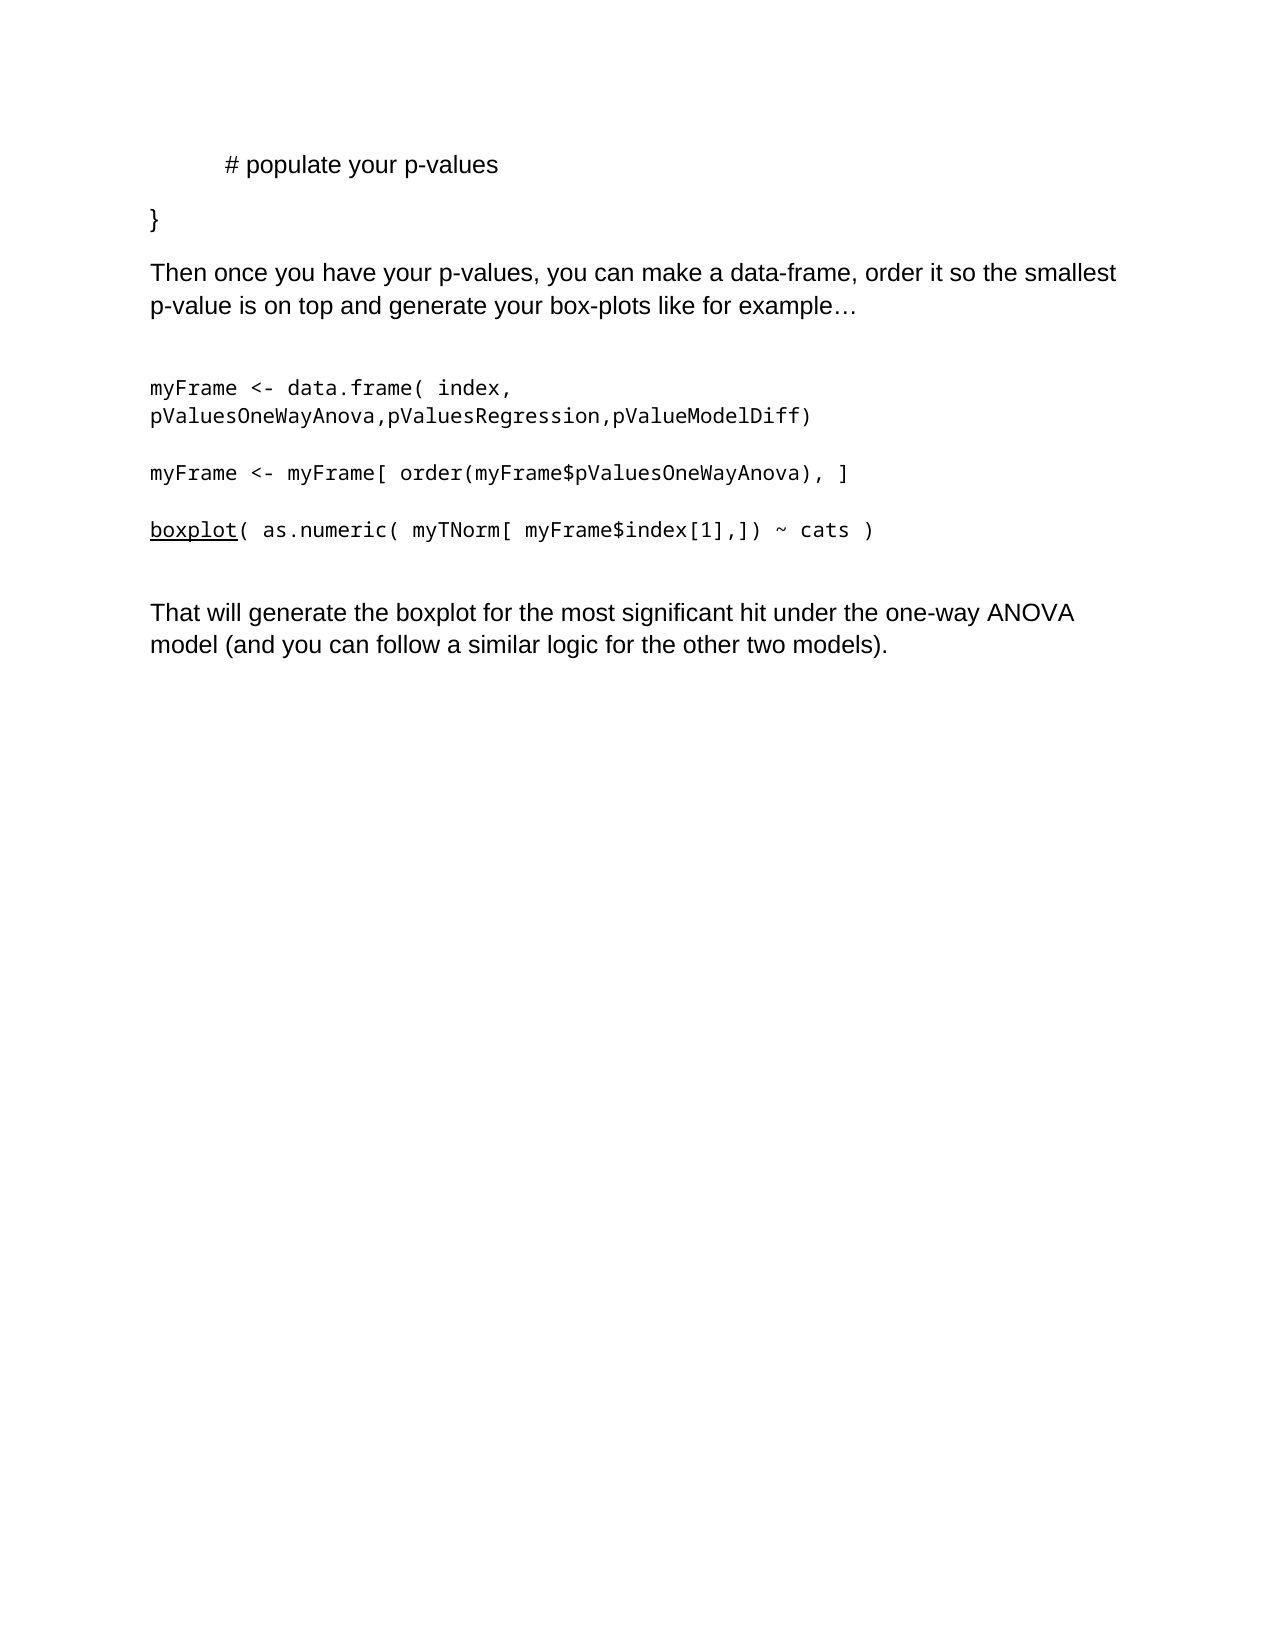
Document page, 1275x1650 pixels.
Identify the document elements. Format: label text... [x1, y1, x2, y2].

text Then once you have your p-values, you can make a data-frame, order it so the smallest p-value is on top and generate your box-plots like for example… [150, 258, 1125, 319]
text myFrame <- myFrame[ order(myFrame$pValuesOneWayAnova), ] [150, 458, 1125, 487]
text myFrame <- data.frame( index, pValuesOneWayAnova,pValuesRegression,pValueModelDiff) [150, 373, 1125, 430]
text That will generate the boxplot for the most significant hit under the one-way ANOVA model (and you can follow a similar logic for the other two models). [150, 597, 1125, 659]
text boxplot( as.numeric( myTNorm[ myFrame$index[1],]) ~ cats ) [150, 515, 1125, 544]
text } [150, 204, 1125, 233]
text # populate your p-values [150, 150, 1125, 179]
